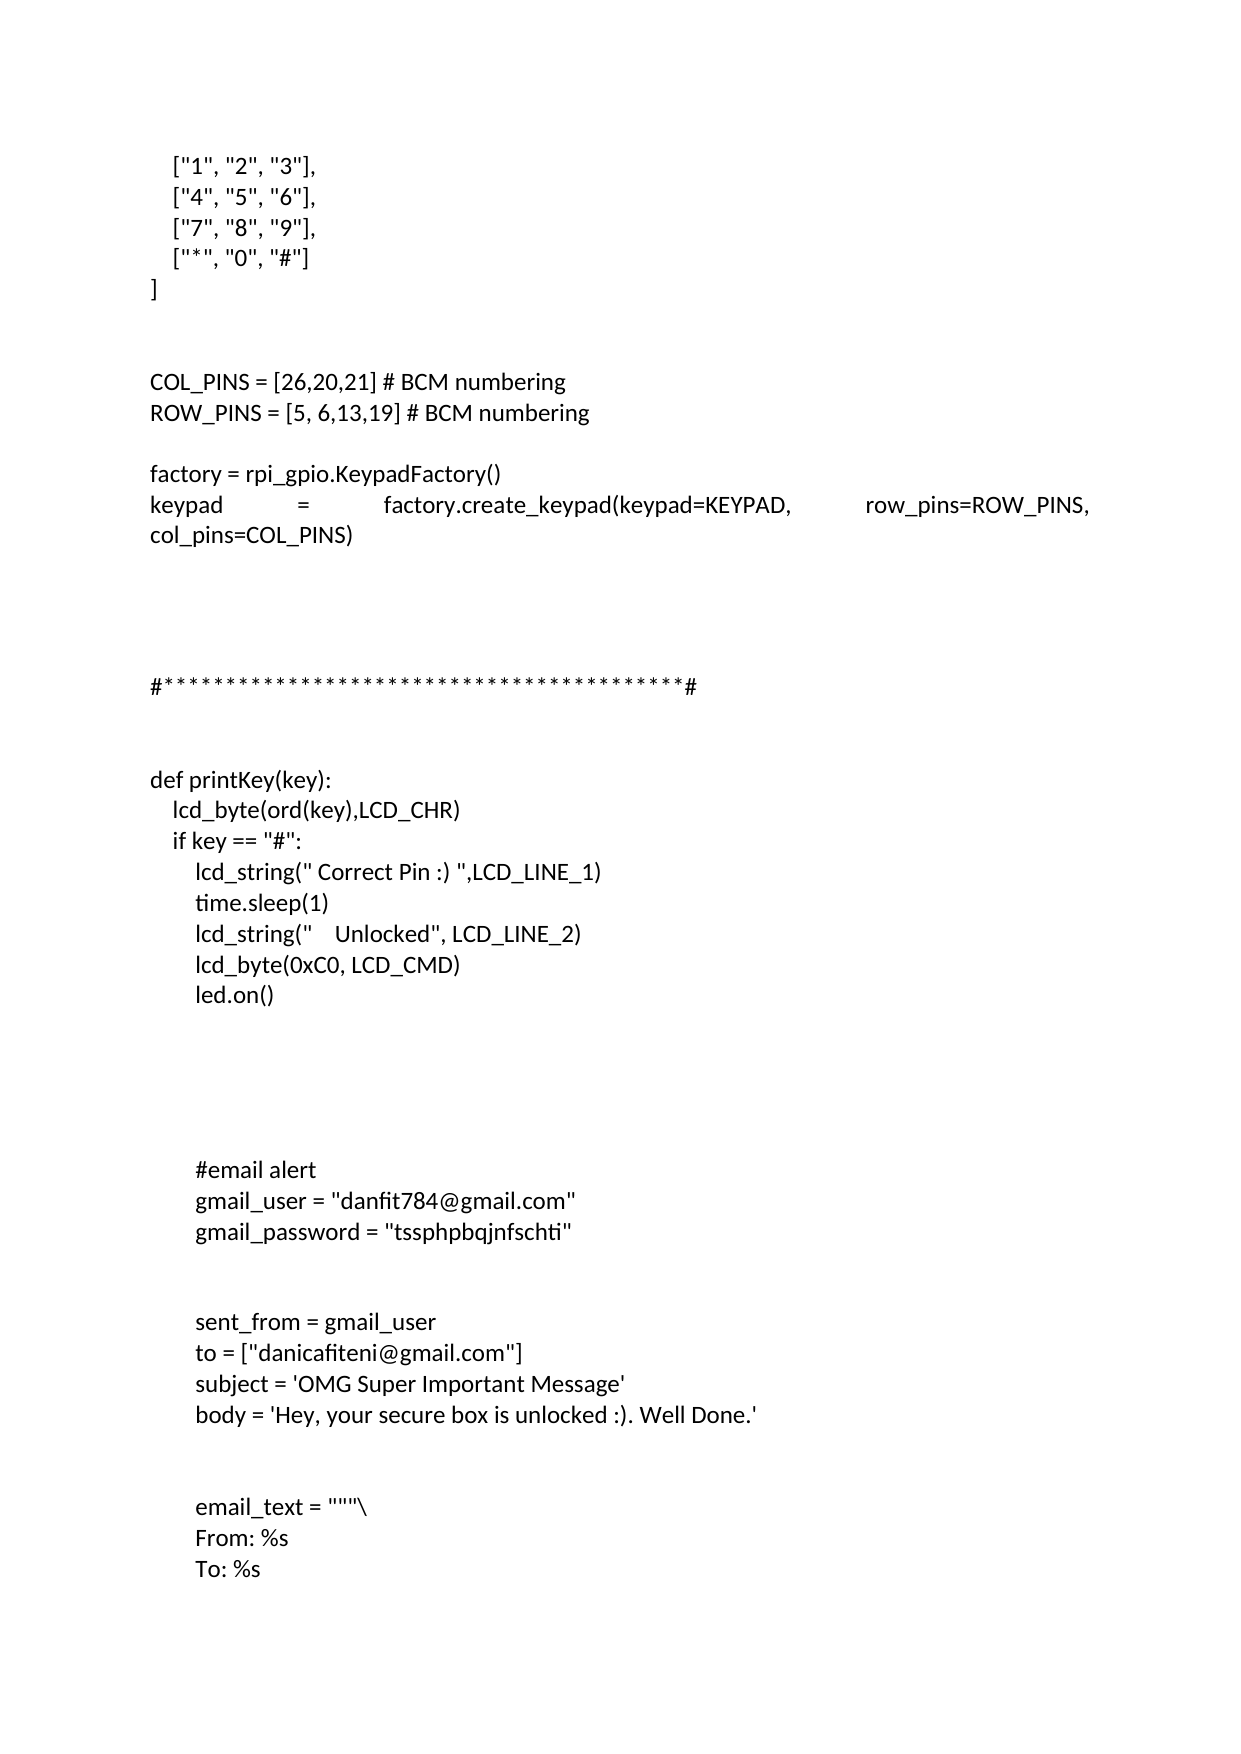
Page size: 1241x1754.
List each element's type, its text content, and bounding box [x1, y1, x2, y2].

text time.sleep(1) [150, 887, 1090, 918]
text lcd_string(" Unlocked", LCD_LINE_2) [150, 918, 1090, 948]
text to = ["danicafiteni@gmail.com"] [150, 1337, 1090, 1368]
text #email alert [150, 1155, 1090, 1185]
text gmail_user = "danfit784@gmail.com" [150, 1186, 1090, 1216]
text ["4", "5", "6"], [150, 181, 1090, 211]
text keypad = factory.create_keypad(keypad=KEYPAD, row_pins=ROW_PINS, col_pins=COL_PINS) [150, 489, 1090, 550]
text COL_PINS = [26,20,21] # BCM numbering [150, 366, 1090, 396]
text def printKey(key): [150, 764, 1090, 794]
text ] [150, 273, 1090, 304]
text subject = 'OMG Super Important Message' [150, 1368, 1090, 1398]
text body = 'Hey, your secure box is unlocked :). Well Done.' [150, 1399, 1090, 1429]
text if key == "#": [150, 826, 1090, 856]
text ["*", "0", "#"] [150, 242, 1090, 273]
text lcd_byte(0xC0, LCD_CMD) [150, 949, 1090, 979]
text From: %s [150, 1522, 1090, 1553]
text ["1", "2", "3"], [150, 150, 1090, 181]
text sent_from = gmail_user [150, 1306, 1090, 1337]
text ["7", "8", "9"], [150, 212, 1090, 242]
text ROW_PINS = [5, 6,13,19] # BCM numbering [150, 397, 1090, 427]
text factory = rpi_gpio.KeypadFactory() [150, 458, 1090, 489]
text lcd_string(" Correct Pin :) ",LCD_LINE_1) [150, 856, 1090, 887]
text lcd_byte(ord(key),LCD_CHR) [150, 795, 1090, 825]
text led.on() [150, 980, 1090, 1010]
text #******************************************# [150, 671, 1090, 702]
text email_text = """\ [150, 1491, 1090, 1522]
text To: %s [150, 1553, 1090, 1583]
text gmail_password = "tssphpbqjnfschti" [150, 1216, 1090, 1247]
